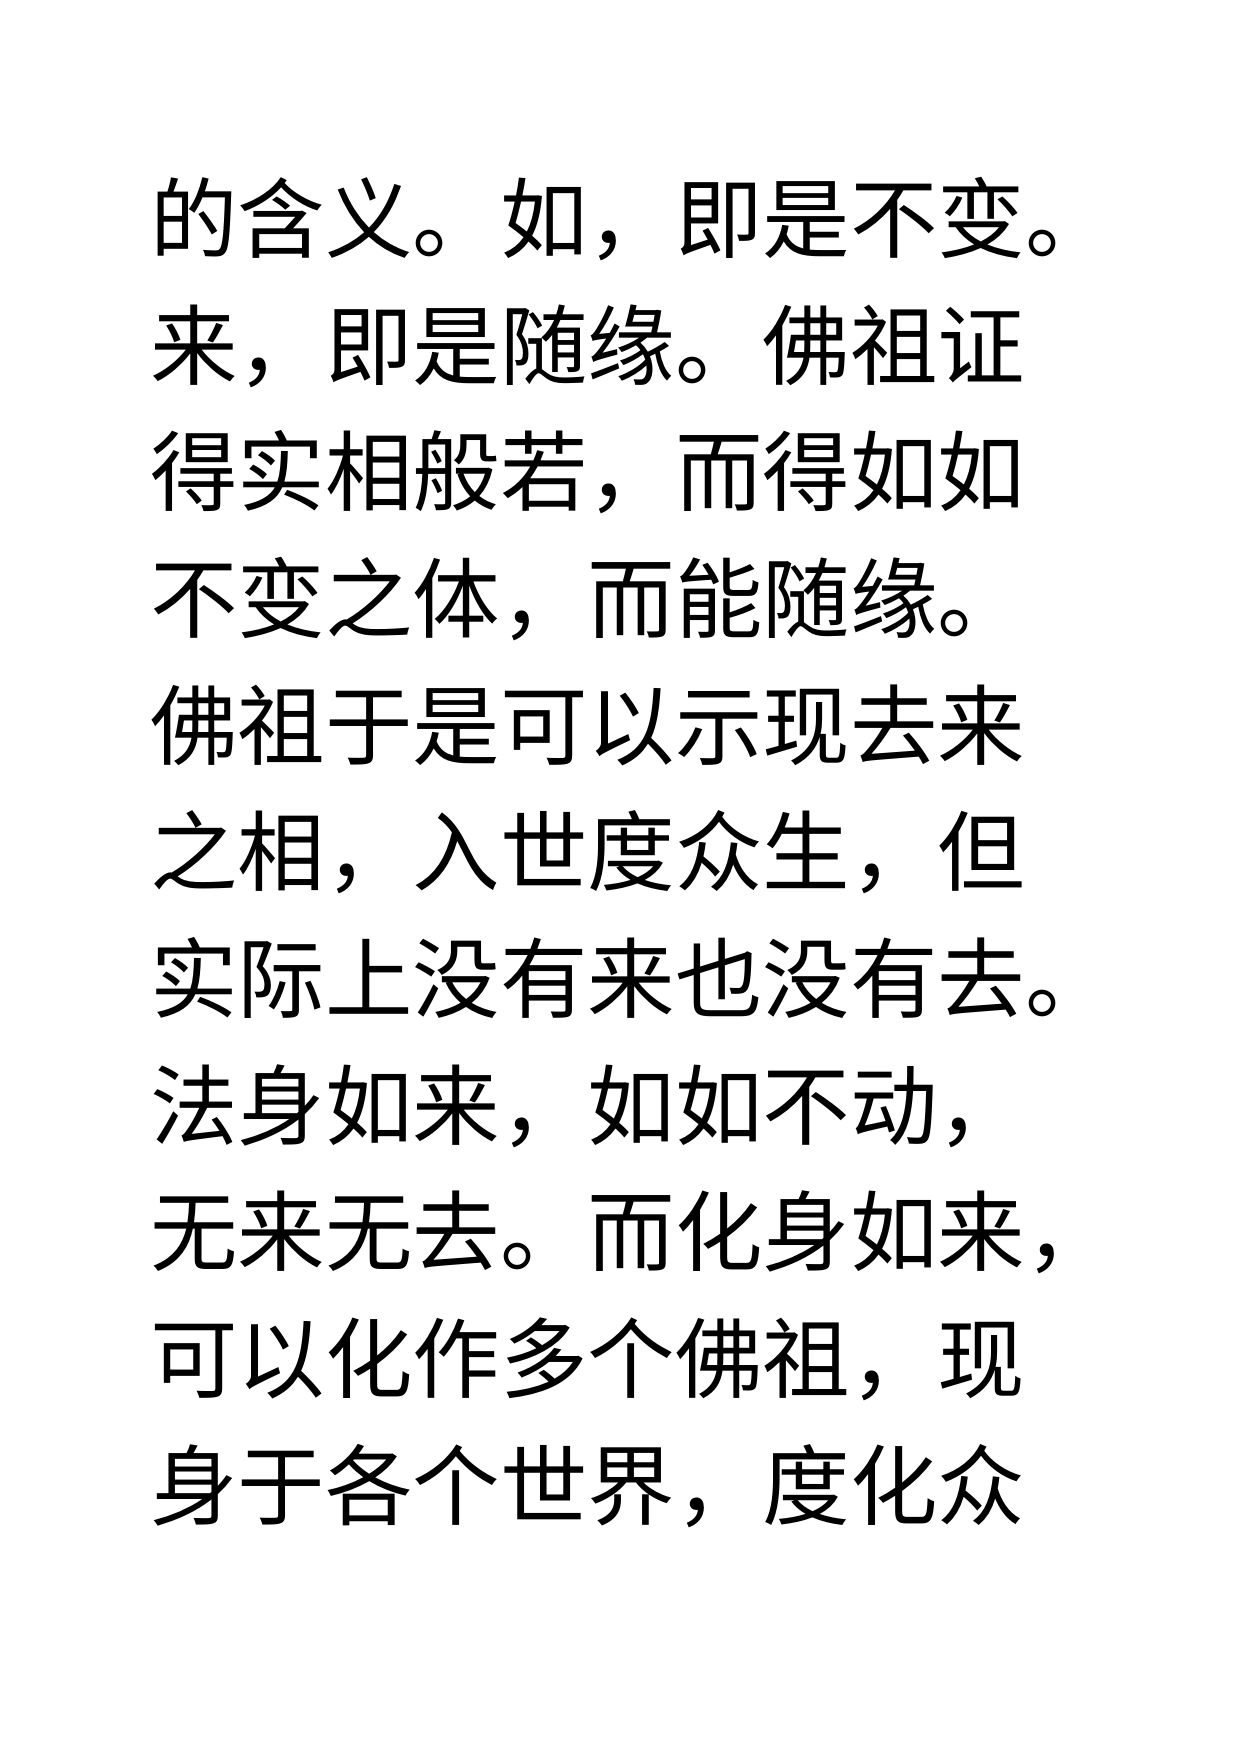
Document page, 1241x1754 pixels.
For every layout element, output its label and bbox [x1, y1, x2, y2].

text [150, 150, 1090, 1543]
